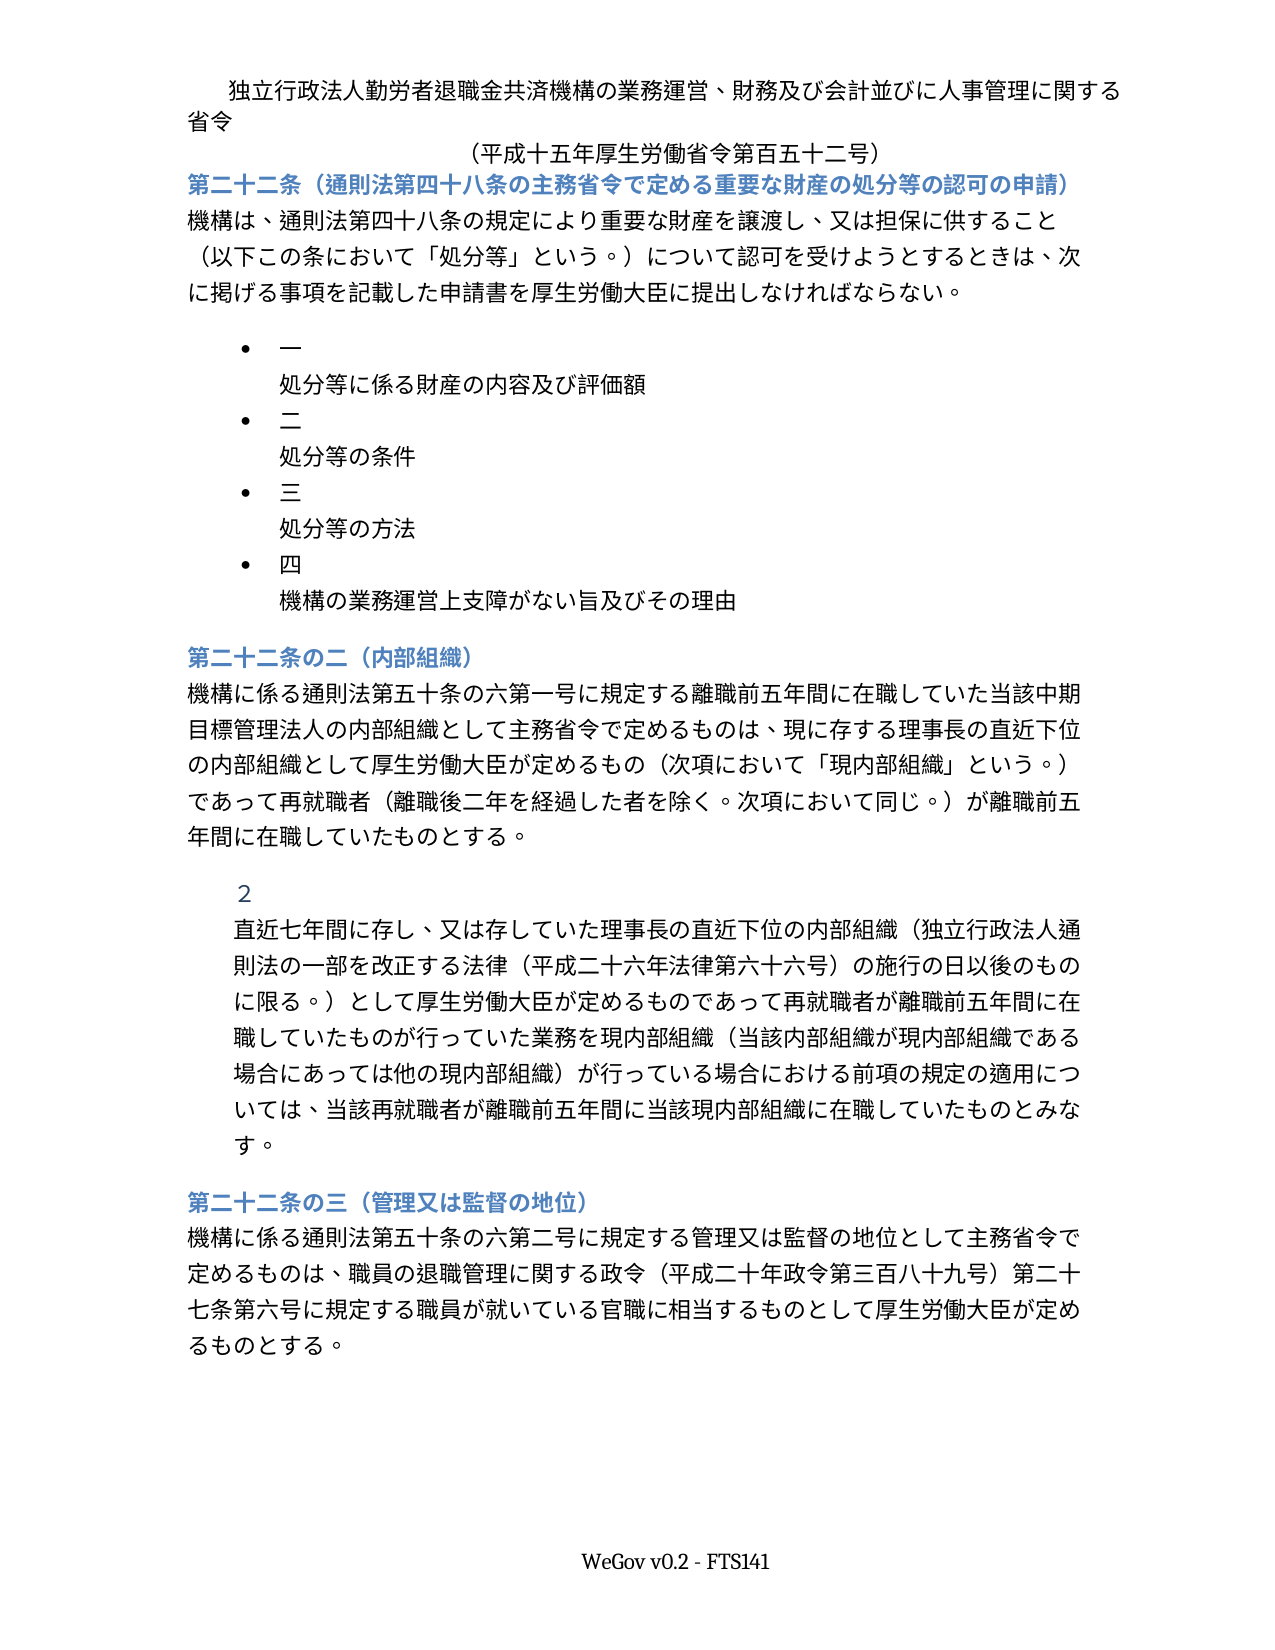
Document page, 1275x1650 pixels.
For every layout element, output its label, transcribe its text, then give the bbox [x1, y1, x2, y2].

text 機構に係る通則法第五十条の六第二号に規定する管理又は監督の地位として主務省令で定めるものは、職員の退職管理に関する政令（平成二十年政令第三百八十九号）第二十七条第六号に規定する職員が就いている官職に相当するものとして厚生労働大臣が定めるものとする。 [187, 1222, 1087, 1361]
subtitle ２ [233, 878, 1087, 909]
text 機構に係る通則法第五十条の六第一号に規定する離職前五年間に在職していた当該中期目標管理法人の内部組織として主務省令で定めるものは、現に存する理事長の直近下位の内部組織として厚生労働大臣が定めるもの（次項において「現内部組織」という。）であって再就職者（離職後二年を経過した者を除く。次項において同じ。）が離職前五年間に在職していたものとする。 [187, 678, 1087, 853]
list 三 処分等の方法 [242, 477, 1087, 544]
list 一 処分等に係る財産の内容及び評価額 [242, 333, 1087, 401]
subtitle 第二十二条（通則法第四十八条の主務省令で定める重要な財産の処分等の認可の申請） [187, 169, 1087, 200]
subtitle 第二十二条の三（管理又は監督の地位） [187, 1186, 1087, 1218]
subtitle 第二十二条の二（内部組織） [187, 642, 1087, 673]
text 機構は、通則法第四十八条の規定により重要な財産を譲渡し、又は担保に供すること（以下この条において「処分等」という。）について認可を受けようとするときは、次に掲げる事項を記載した申請書を厚生労働大臣に提出しなければならない。 [187, 205, 1087, 308]
list 二 処分等の条件 [242, 405, 1087, 472]
list 四 機構の業務運営上支障がない旨及びその理由 [242, 549, 1087, 616]
